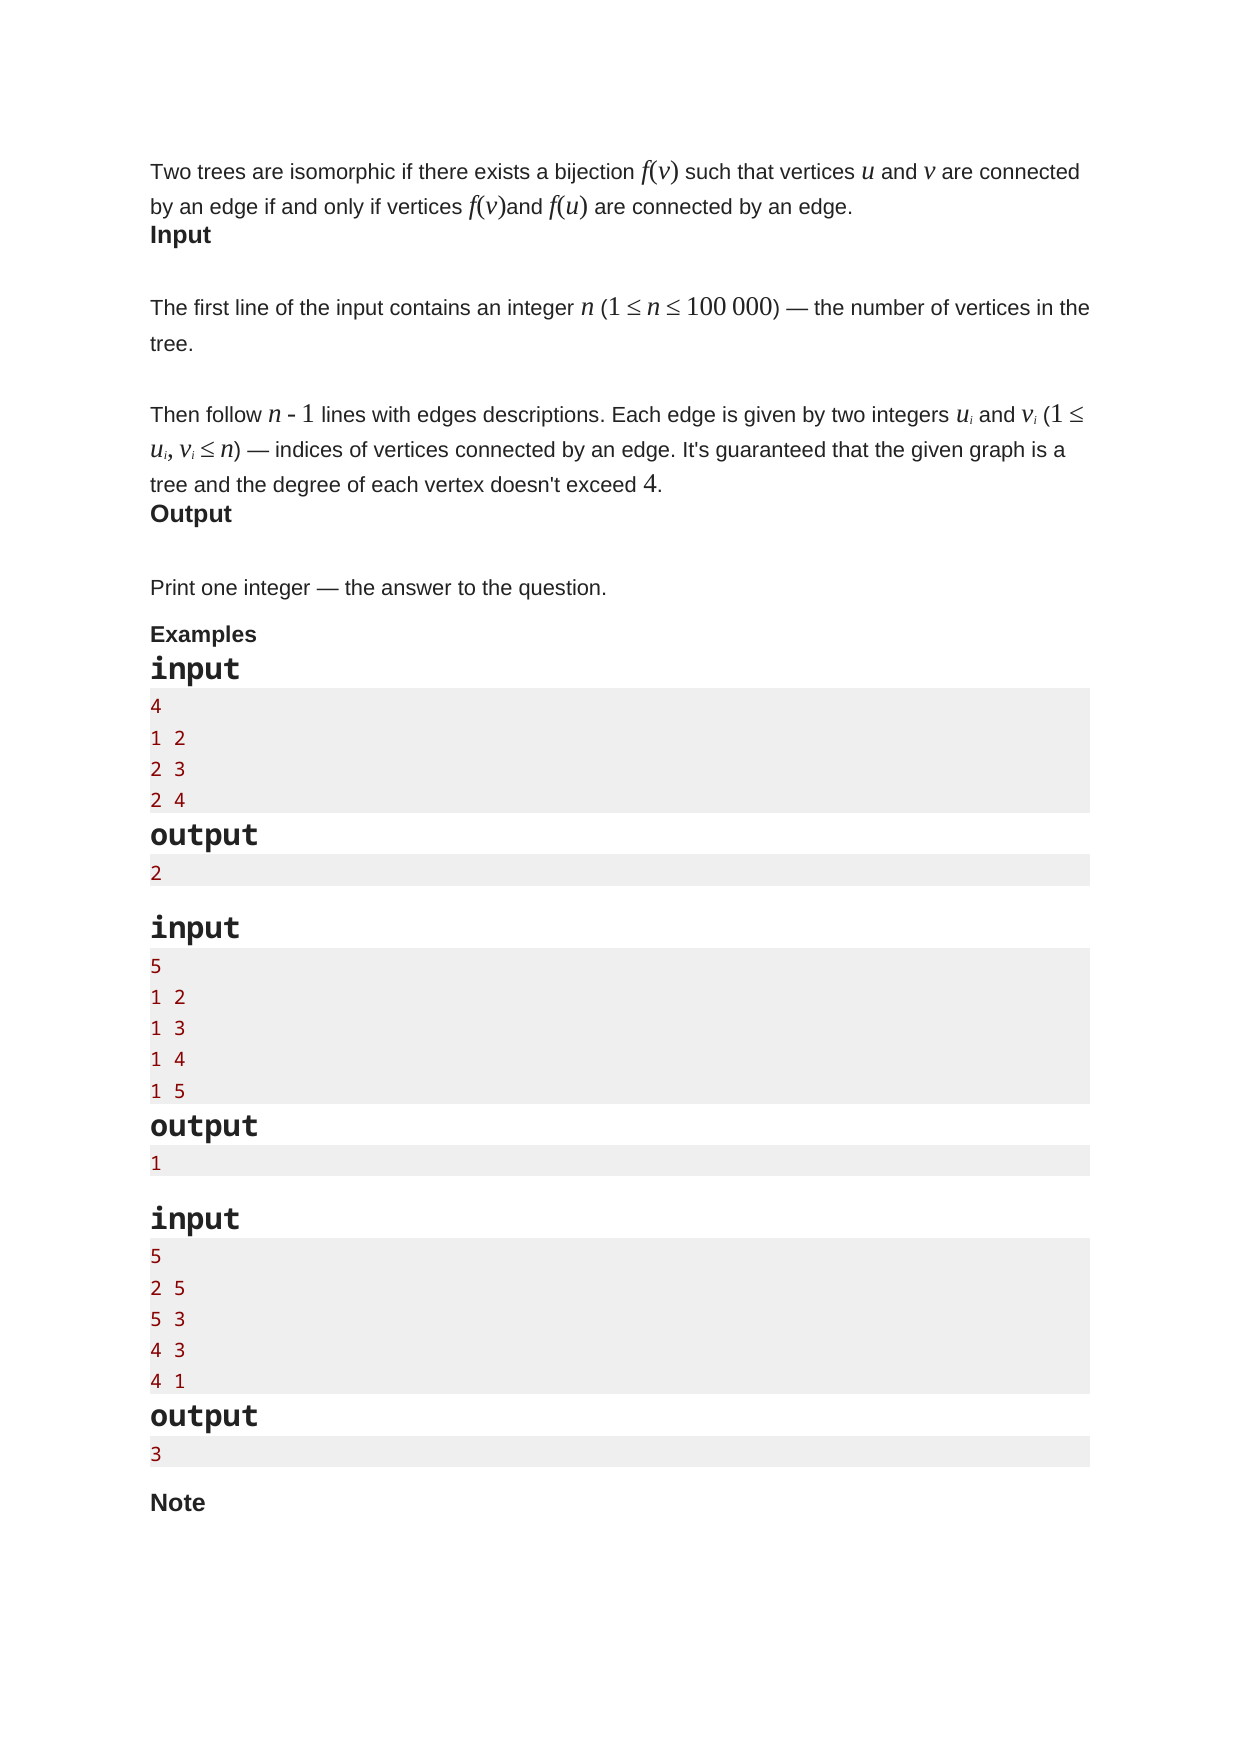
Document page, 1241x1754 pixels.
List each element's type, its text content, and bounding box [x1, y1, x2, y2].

text 2 [150, 854, 1090, 886]
text Output [150, 499, 1090, 527]
text The first line of the input contains an integer n (1 ≤ n ≤ 100 000) — the number of vertices in the tree. [150, 286, 1090, 356]
text Note [150, 1488, 1090, 1517]
text 5 2 5 5 3 4 3 4 1 [150, 1238, 1090, 1394]
text Examples [150, 621, 1090, 647]
text Print one integer — the answer to the question. [150, 565, 1090, 600]
text 1 [150, 1145, 1090, 1176]
text 4 1 2 2 3 2 4 [150, 688, 1090, 813]
text 3 [150, 1436, 1090, 1467]
text Input [150, 220, 1090, 249]
text Then follow n - 1 lines with edges descriptions. Each edge is given by two integers ui and vi (1 ≤ ui, vi ≤ n) — indices of vertices connected by an edge. It's guaranteed that the given graph is a tree and the degree of each vertex doesn't exceed 4. [150, 394, 1090, 499]
text output [150, 1394, 1090, 1436]
text input [150, 1197, 1090, 1238]
text output [150, 813, 1090, 854]
text input [150, 907, 1090, 948]
text Two trees are isomorphic if there exists a bijection f(v) such that vertices u and v are connected by an edge if and only if vertices f(v)and f(u) are connected by an edge. [150, 150, 1090, 220]
text 5 1 2 1 3 1 4 1 5 [150, 948, 1090, 1104]
text input [150, 647, 1090, 688]
text output [150, 1104, 1090, 1145]
